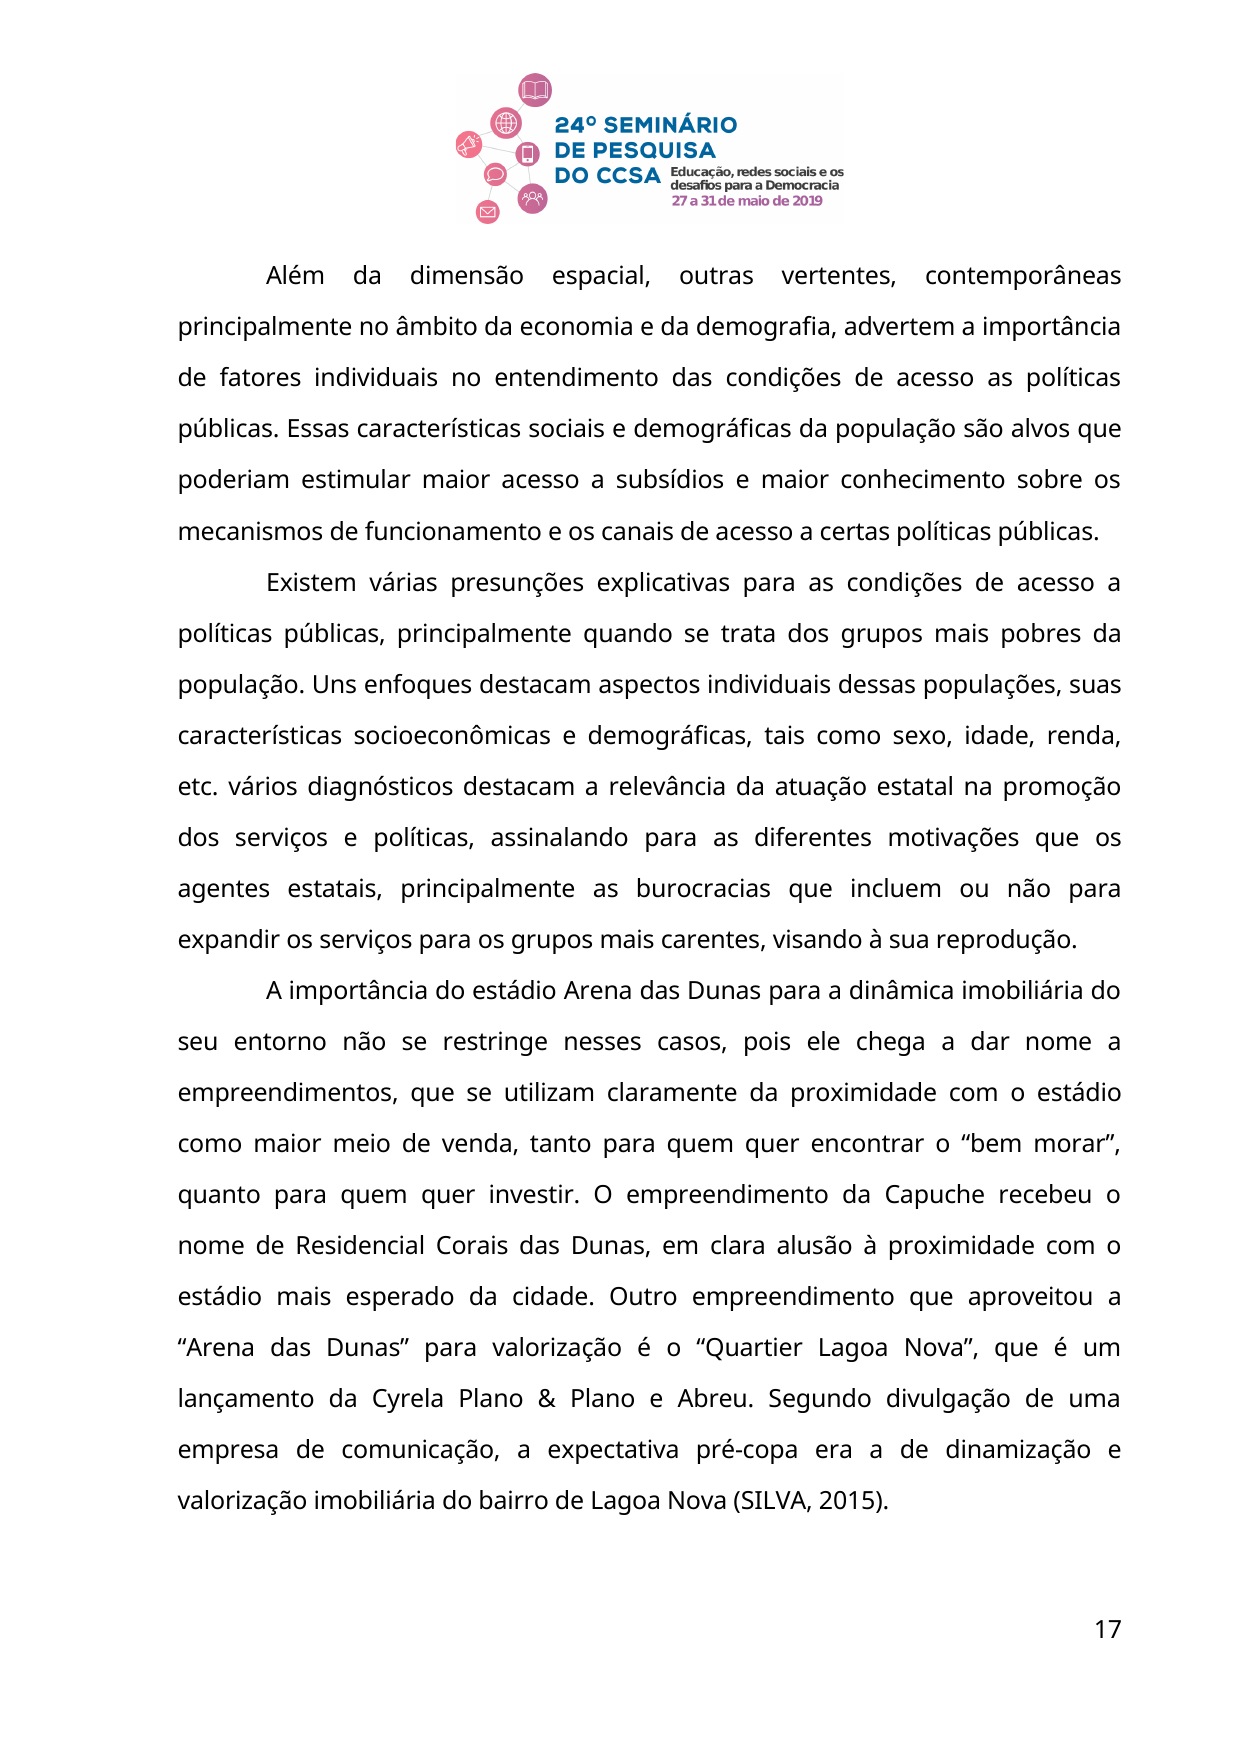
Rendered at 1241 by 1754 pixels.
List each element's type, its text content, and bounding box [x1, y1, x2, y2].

text A importância do estádio Arena das Dunas para a dinâmica imobiliária do seu entorno não se restringe nesses casos, pois ele chega a dar nome a empreendimentos, que se utilizam claramente da proximidade com o estádio como maior meio de venda, tanto para quem quer encontrar o “bem morar”, quanto para quem quer investir. O empreendimento da Capuche recebeu o nome de Residencial Corais das Dunas, em clara alusão à proximidade com o estádio mais esperado da cidade. Outro empreendimento que aproveitou a “Arena das Dunas” para valorização é o “Quartier Lagoa Nova”, que é um lançamento da Cyrela Plano & Plano e Abreu. Segundo divulgação de uma empresa de comunicação, a expectativa pré-copa era a de dinamização e valorização imobiliária do bairro de Lagoa Nova (SILVA, 2015). [177, 972, 1122, 1517]
text Além da dimensão espacial, outras vertentes, contemporâneas principalmente no âmbito da economia e da demografia, advertem a importância de fatores individuais no entendimento das condições de acesso as políticas públicas. Essas características sociais e demográficas da população são alvos que poderiam estimular maior acesso a subsídios e maior conhecimento sobre os mecanismos de funcionamento e os canais de acesso a certas políticas públicas. [177, 258, 1122, 547]
text Existem várias presunções explicativas para as condições de acesso a políticas públicas, principalmente quando se trata dos grupos mais pobres da população. Uns enfoques destacam aspectos individuais dessas populações, suas características socioeconômicas e demográficas, tais como sexo, idade, renda, etc. vários diagnósticos destacam a relevância da atuação estatal na promoção dos serviços e políticas, assinalando para as diferentes motivações que os agentes estatais, principalmente as burocracias que incluem ou não para expandir os serviços para os grupos mais carentes, visando à sua reprodução. [177, 564, 1122, 956]
picture [455, 73, 844, 224]
